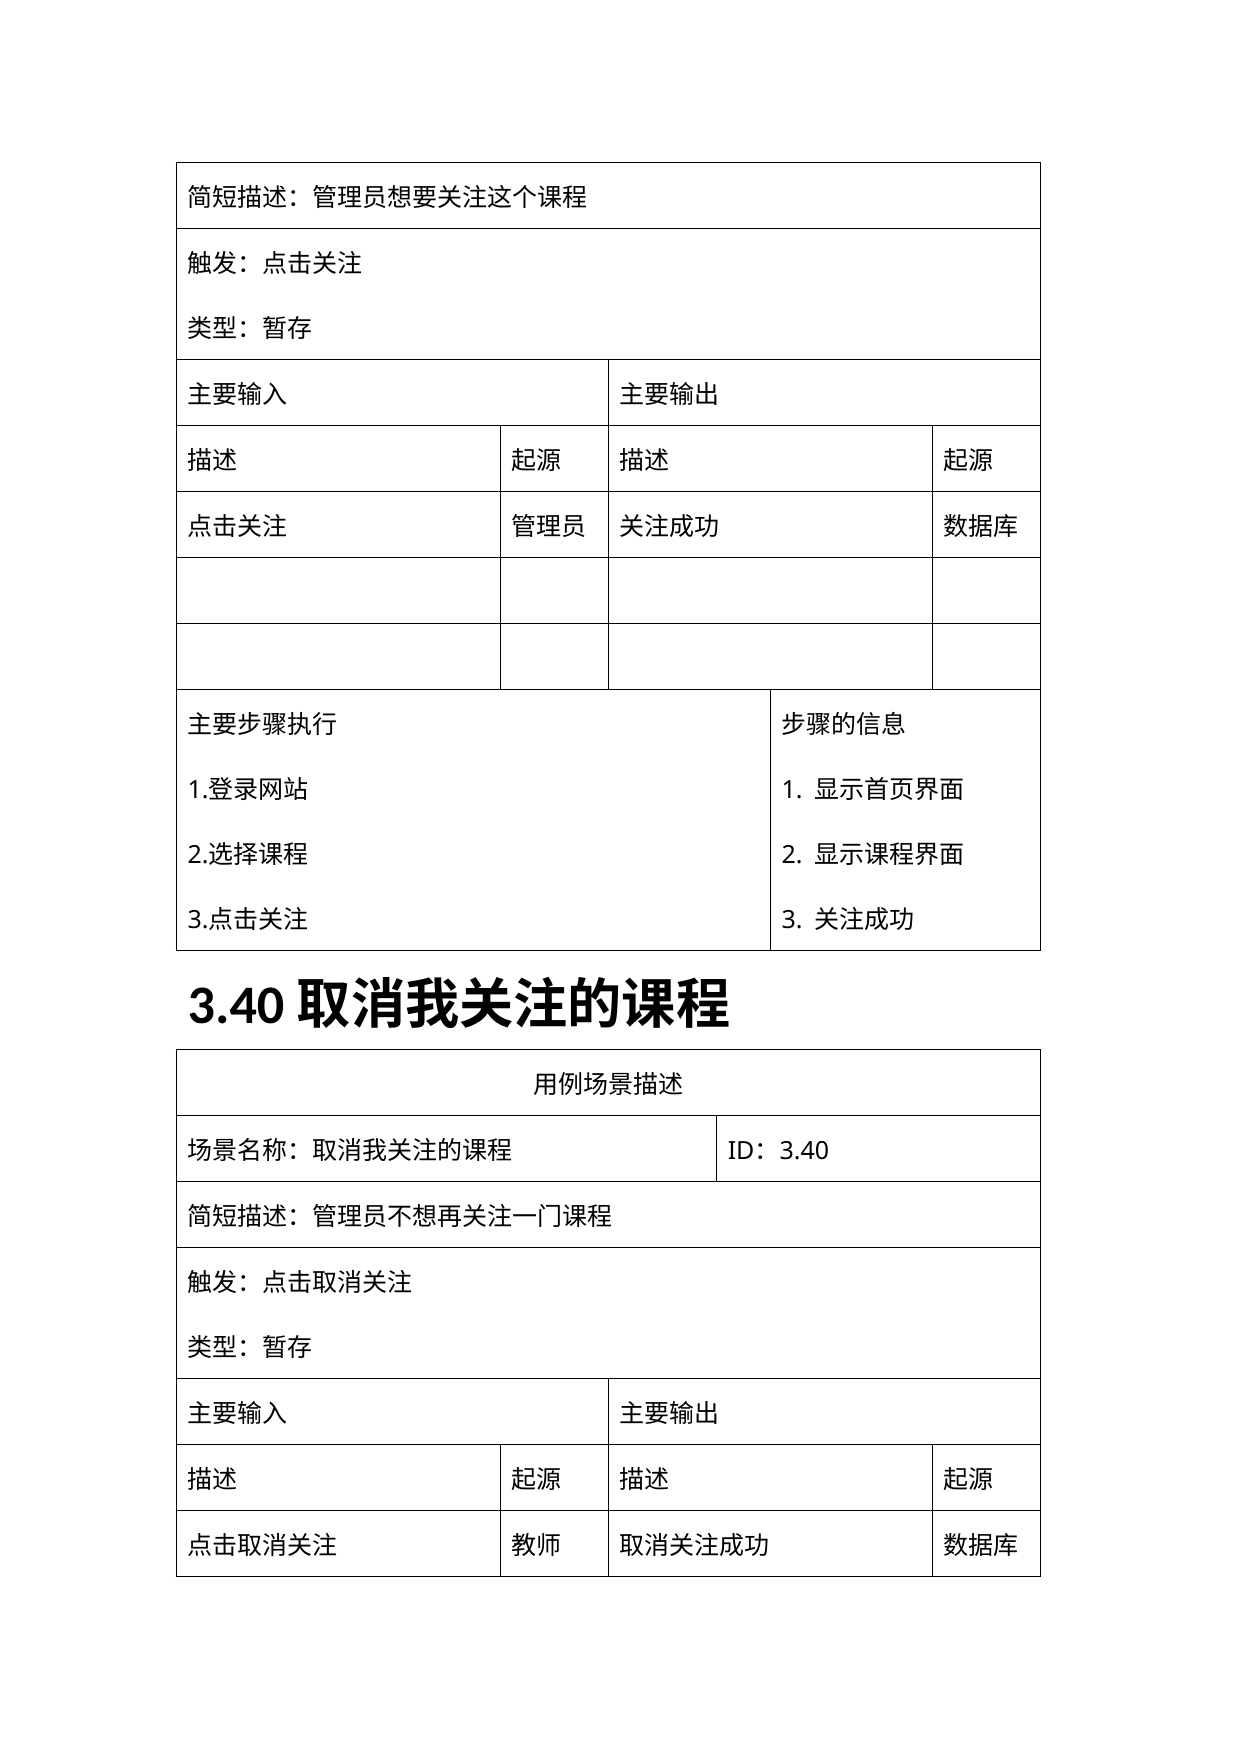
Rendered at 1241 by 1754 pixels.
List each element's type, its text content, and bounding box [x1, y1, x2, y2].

table_cell 起源 [933, 1445, 1040, 1510]
table_cell 关注成功 [609, 492, 932, 557]
text 3.40 取消我关注的课程 [187, 951, 1053, 1049]
table_cell 教师 [501, 1511, 608, 1576]
table_cell [933, 558, 1040, 623]
table_cell [609, 624, 932, 689]
table_cell [933, 624, 1040, 689]
table_cell 取消关注成功 [609, 1511, 932, 1576]
table_cell 主要输入 [177, 360, 608, 425]
table_cell 点击取消关注 [177, 1511, 500, 1576]
table_cell 管理员 [501, 492, 608, 557]
table_cell 数据库 [933, 1511, 1040, 1576]
table_cell 触发：点击关注 类型：暂存 [177, 229, 1040, 359]
table_cell 描述 [177, 1445, 500, 1510]
table_cell [177, 558, 500, 623]
table_cell ID：3.40 [717, 1116, 1040, 1181]
table_cell 起源 [501, 426, 608, 491]
table_cell 描述 [609, 1445, 932, 1510]
table_cell [501, 558, 608, 623]
table_cell 起源 [501, 1445, 608, 1510]
table_header 用例场景描述 [177, 1050, 1040, 1115]
table_cell 数据库 [933, 492, 1040, 557]
table_cell 主要输入 [177, 1379, 608, 1444]
table_cell 主要输出 [609, 1379, 1040, 1444]
table_cell 起源 [933, 426, 1040, 491]
table_cell [501, 624, 608, 689]
table_cell 简短描述：管理员不想再关注一门课程 [177, 1182, 1040, 1247]
table_cell 场景名称：取消我关注的课程 [177, 1116, 716, 1181]
table_cell [609, 558, 932, 623]
table_cell 主要输出 [609, 360, 1040, 425]
table_cell 简短描述：管理员想要关注这个课程 [177, 163, 1040, 228]
table_cell [177, 624, 500, 689]
table_cell 触发：点击取消关注 类型：暂存 [177, 1248, 1040, 1378]
table_cell 描述 [609, 426, 932, 491]
table_cell 点击关注 [177, 492, 500, 557]
table_cell 步骤的信息 显示首页界面 显示课程界面 关注成功 [771, 690, 1040, 950]
table_cell 描述 [177, 426, 500, 491]
table_cell 主要步骤执行 1.登录网站 2.选择课程 3.点击关注 [177, 690, 770, 950]
